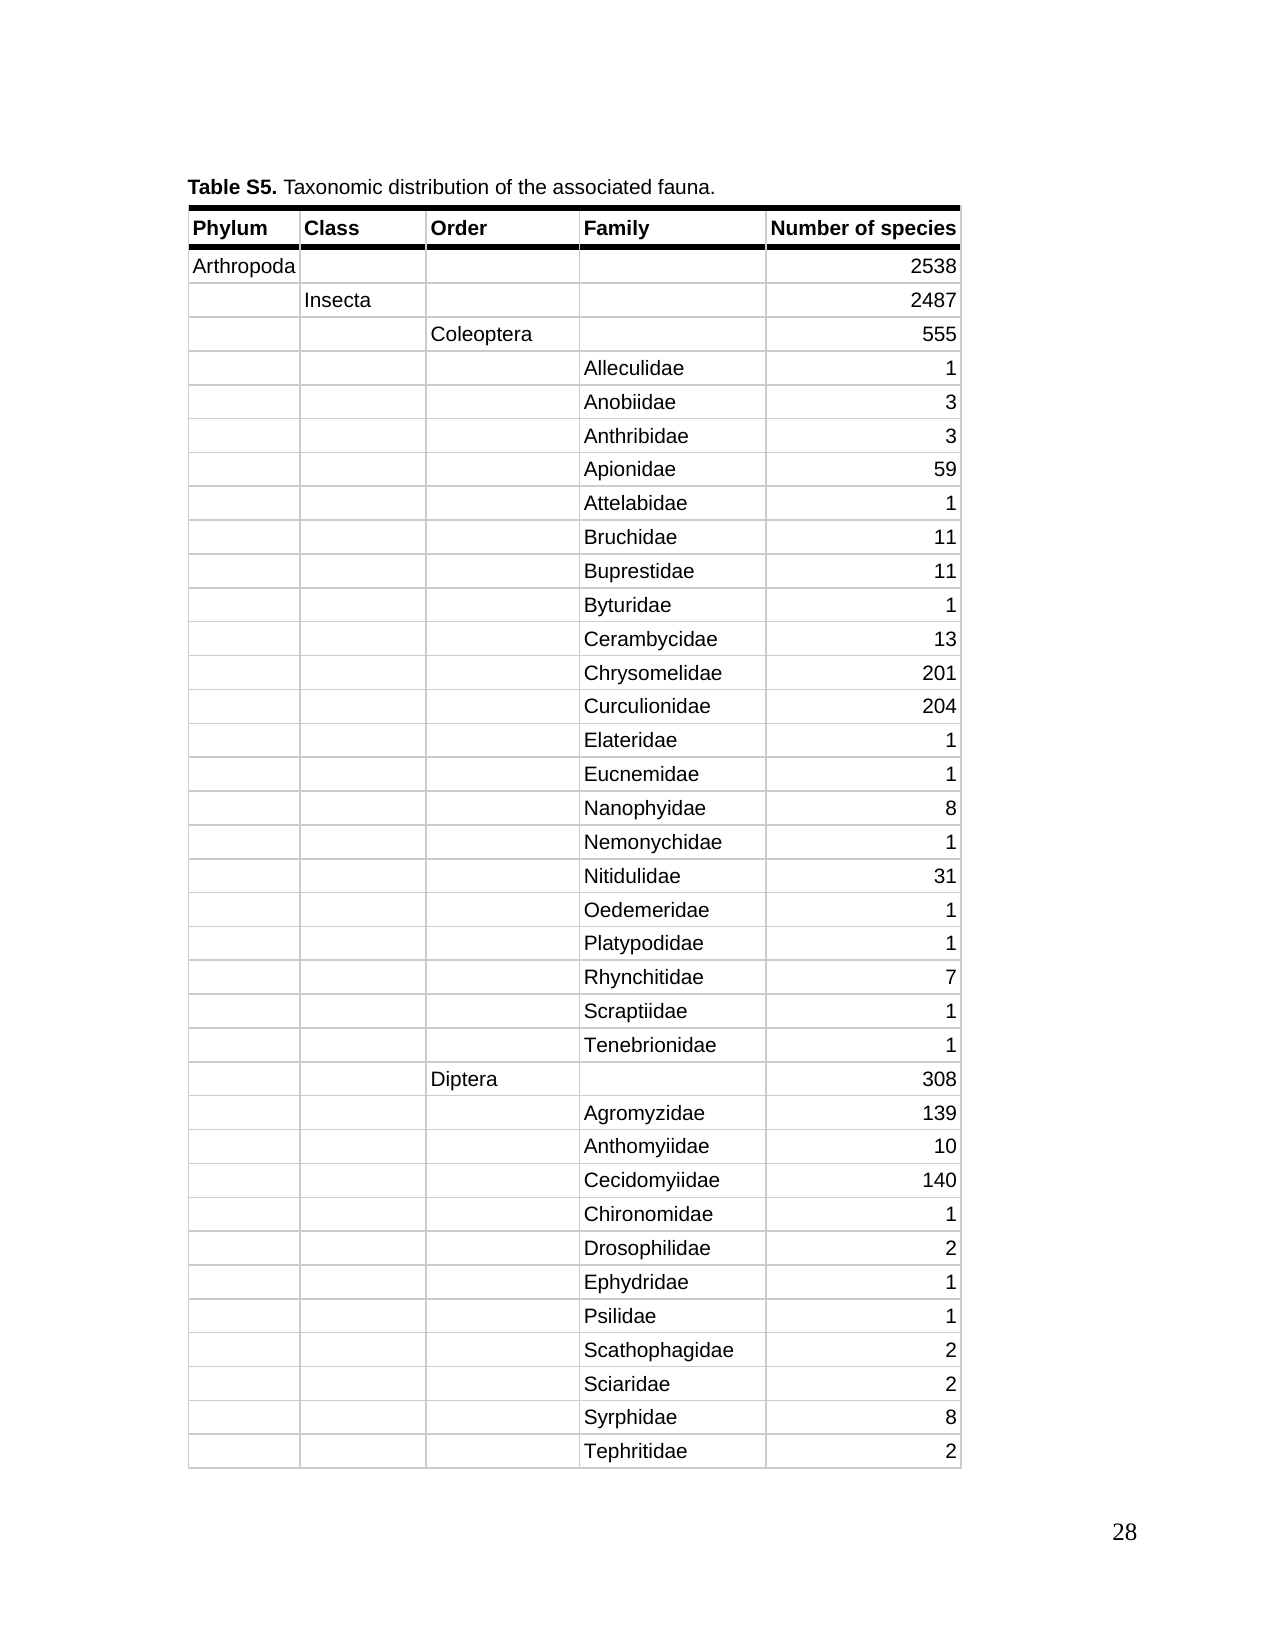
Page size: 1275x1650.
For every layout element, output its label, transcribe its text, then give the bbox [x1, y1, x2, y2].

table_cell Oedemeridae [580, 893, 765, 926]
table_cell Buprestidae [580, 555, 765, 587]
table_cell [427, 386, 579, 418]
table_cell 1 [767, 927, 960, 959]
table_cell [189, 589, 299, 621]
table_cell [189, 1333, 299, 1366]
table_cell [189, 927, 299, 959]
table_cell [427, 826, 579, 858]
table_cell [189, 1232, 299, 1264]
table_cell [427, 724, 579, 756]
table_cell [301, 1232, 425, 1264]
table_cell 8 [767, 792, 960, 824]
table_cell [301, 318, 425, 350]
table_cell [301, 1435, 425, 1467]
table_cell 3 [767, 386, 960, 418]
table_cell [427, 1435, 579, 1467]
table_cell Chironomidae [580, 1198, 765, 1230]
table_cell Anthomyiidae [580, 1130, 765, 1162]
subtitle Table S5. Taxonomic distribution of the associated fauna. [187, 175, 1137, 199]
table_cell 1 [767, 826, 960, 858]
table_cell 204 [767, 690, 960, 722]
table_cell [301, 792, 425, 824]
table_cell [427, 1401, 579, 1433]
table_cell [189, 1096, 299, 1129]
table_cell [189, 622, 299, 655]
table_cell [427, 1130, 579, 1162]
table_cell [427, 1232, 579, 1264]
table_cell [427, 1164, 579, 1196]
table_cell [301, 589, 425, 621]
table_cell [301, 758, 425, 790]
table_cell [301, 419, 425, 452]
table_cell [301, 826, 425, 858]
table_cell Tephritidae [580, 1435, 765, 1467]
table_cell 201 [767, 656, 960, 688]
table_cell 1 [767, 1198, 960, 1230]
table_cell Apionidae [580, 453, 765, 485]
table_cell [427, 352, 579, 384]
table_cell [427, 860, 579, 892]
table_cell Cerambycidae [580, 622, 765, 655]
table_cell [427, 1367, 579, 1399]
table_cell [427, 555, 579, 587]
table_cell Bruchidae [580, 521, 765, 553]
table_cell 555 [767, 318, 960, 350]
table_cell Elateridae [580, 724, 765, 756]
table_cell [301, 1063, 425, 1095]
table_cell [189, 419, 299, 452]
table_cell Alleculidae [580, 352, 765, 384]
table_cell [427, 1300, 579, 1332]
table_cell [301, 1367, 425, 1399]
table_cell Sciaridae [580, 1367, 765, 1399]
table_cell [189, 555, 299, 587]
table_cell Ephydridae [580, 1266, 765, 1298]
table_cell [301, 995, 425, 1027]
table_cell Chrysomelidae [580, 656, 765, 688]
table_cell [301, 352, 425, 384]
table_cell Curculionidae [580, 690, 765, 722]
table_cell [427, 893, 579, 926]
table_cell Scathophagidae [580, 1333, 765, 1366]
table_cell 308 [767, 1063, 960, 1095]
table_cell Platypodidae [580, 927, 765, 959]
table_cell [189, 893, 299, 926]
table_cell Anthribidae [580, 419, 765, 452]
table_cell [189, 656, 299, 688]
table_cell [427, 1333, 579, 1366]
table_cell Byturidae [580, 589, 765, 621]
table_cell 2538 [767, 250, 960, 282]
table_cell 1 [767, 487, 960, 519]
table_cell [301, 860, 425, 892]
table_cell [189, 521, 299, 553]
table_cell [301, 487, 425, 519]
table_cell [427, 792, 579, 824]
table_cell [427, 758, 579, 790]
table_cell 1 [767, 758, 960, 790]
table_cell 2 [767, 1333, 960, 1366]
table_cell [189, 1029, 299, 1061]
table_cell 1 [767, 1300, 960, 1332]
table_cell [427, 453, 579, 485]
table_cell [301, 555, 425, 587]
table_cell 59 [767, 453, 960, 485]
table_cell [301, 656, 425, 688]
table_cell [301, 1164, 425, 1196]
table_cell [189, 860, 299, 892]
table_cell [301, 1266, 425, 1298]
table_cell [189, 453, 299, 485]
table_cell Diptera [427, 1063, 579, 1095]
table_cell [189, 386, 299, 418]
table_cell [189, 758, 299, 790]
table_header Family [580, 211, 765, 244]
table_cell [580, 318, 765, 350]
table_cell [189, 1300, 299, 1332]
table_cell Arthropoda [189, 250, 299, 282]
table_cell [301, 1198, 425, 1230]
table_cell [189, 995, 299, 1027]
table_cell [301, 1401, 425, 1433]
table_cell [301, 690, 425, 722]
table_cell [301, 622, 425, 655]
table_cell [189, 284, 299, 316]
table_cell 31 [767, 860, 960, 892]
table_cell Psilidae [580, 1300, 765, 1332]
table_cell [189, 1164, 299, 1196]
table_cell 1 [767, 1029, 960, 1061]
table_cell Nitidulidae [580, 860, 765, 892]
table_cell 1 [767, 1266, 960, 1298]
table_cell Insecta [301, 284, 425, 316]
table_cell [427, 1096, 579, 1129]
table_cell [301, 893, 425, 926]
table_cell Syrphidae [580, 1401, 765, 1433]
table_cell Cecidomyiidae [580, 1164, 765, 1196]
table_cell [301, 250, 425, 282]
table_cell [427, 487, 579, 519]
table_cell [189, 1266, 299, 1298]
table_cell [301, 1333, 425, 1366]
table_cell 1 [767, 995, 960, 1027]
table_cell [427, 521, 579, 553]
table_cell [189, 318, 299, 350]
table_cell 1 [767, 352, 960, 384]
table_cell 2 [767, 1367, 960, 1399]
table_cell [301, 1096, 425, 1129]
table_header Order [427, 211, 579, 244]
table_cell [427, 927, 579, 959]
table_cell 7 [767, 961, 960, 993]
table_cell [301, 724, 425, 756]
table_cell [580, 250, 765, 282]
table_cell [189, 961, 299, 993]
table_cell [189, 690, 299, 722]
table_cell 139 [767, 1096, 960, 1129]
table_cell [189, 1435, 299, 1467]
table_header Class [301, 211, 425, 244]
table_cell [301, 961, 425, 993]
table_cell [427, 690, 579, 722]
table_header Phylum [189, 211, 299, 244]
table_cell 2 [767, 1435, 960, 1467]
table_cell [189, 1401, 299, 1433]
table_cell 11 [767, 555, 960, 587]
table_cell Nanophyidae [580, 792, 765, 824]
table_cell [189, 792, 299, 824]
table_cell Drosophilidae [580, 1232, 765, 1264]
table_cell [427, 1029, 579, 1061]
table_cell 10 [767, 1130, 960, 1162]
table_cell [427, 656, 579, 688]
table_cell [427, 622, 579, 655]
table_cell 1 [767, 724, 960, 756]
table_cell 3 [767, 419, 960, 452]
table_cell [427, 961, 579, 993]
table_cell [427, 1266, 579, 1298]
table_cell [189, 1198, 299, 1230]
table_cell 140 [767, 1164, 960, 1196]
table_cell [189, 487, 299, 519]
table_cell [427, 589, 579, 621]
table_cell [301, 1029, 425, 1061]
table_cell 13 [767, 622, 960, 655]
table_cell Anobiidae [580, 386, 765, 418]
table_cell Coleoptera [427, 318, 579, 350]
table_cell 1 [767, 893, 960, 926]
table_cell 2 [767, 1232, 960, 1264]
table_cell [580, 284, 765, 316]
table_cell 1 [767, 589, 960, 621]
table_cell 11 [767, 521, 960, 553]
table_cell [301, 453, 425, 485]
table_cell [301, 927, 425, 959]
table_cell Eucnemidae [580, 758, 765, 790]
table_cell Rhynchitidae [580, 961, 765, 993]
table_cell [301, 1300, 425, 1332]
table_cell [189, 826, 299, 858]
table_cell 8 [767, 1401, 960, 1433]
table_cell [189, 352, 299, 384]
table_cell [301, 386, 425, 418]
table_cell [427, 1198, 579, 1230]
table_cell Agromyzidae [580, 1096, 765, 1129]
table_header Number of species [767, 211, 960, 244]
table_cell [189, 1063, 299, 1095]
table_cell [427, 995, 579, 1027]
table_cell Tenebrionidae [580, 1029, 765, 1061]
table_cell Nemonychidae [580, 826, 765, 858]
table_cell [427, 284, 579, 316]
table_cell [301, 521, 425, 553]
table_cell [301, 1130, 425, 1162]
table_cell [580, 1063, 765, 1095]
table_cell 2487 [767, 284, 960, 316]
table_cell [189, 1367, 299, 1399]
table_cell Attelabidae [580, 487, 765, 519]
table_cell [427, 419, 579, 452]
table_cell [189, 1130, 299, 1162]
table_cell Scraptiidae [580, 995, 765, 1027]
table_cell [427, 250, 579, 282]
table_cell [189, 724, 299, 756]
